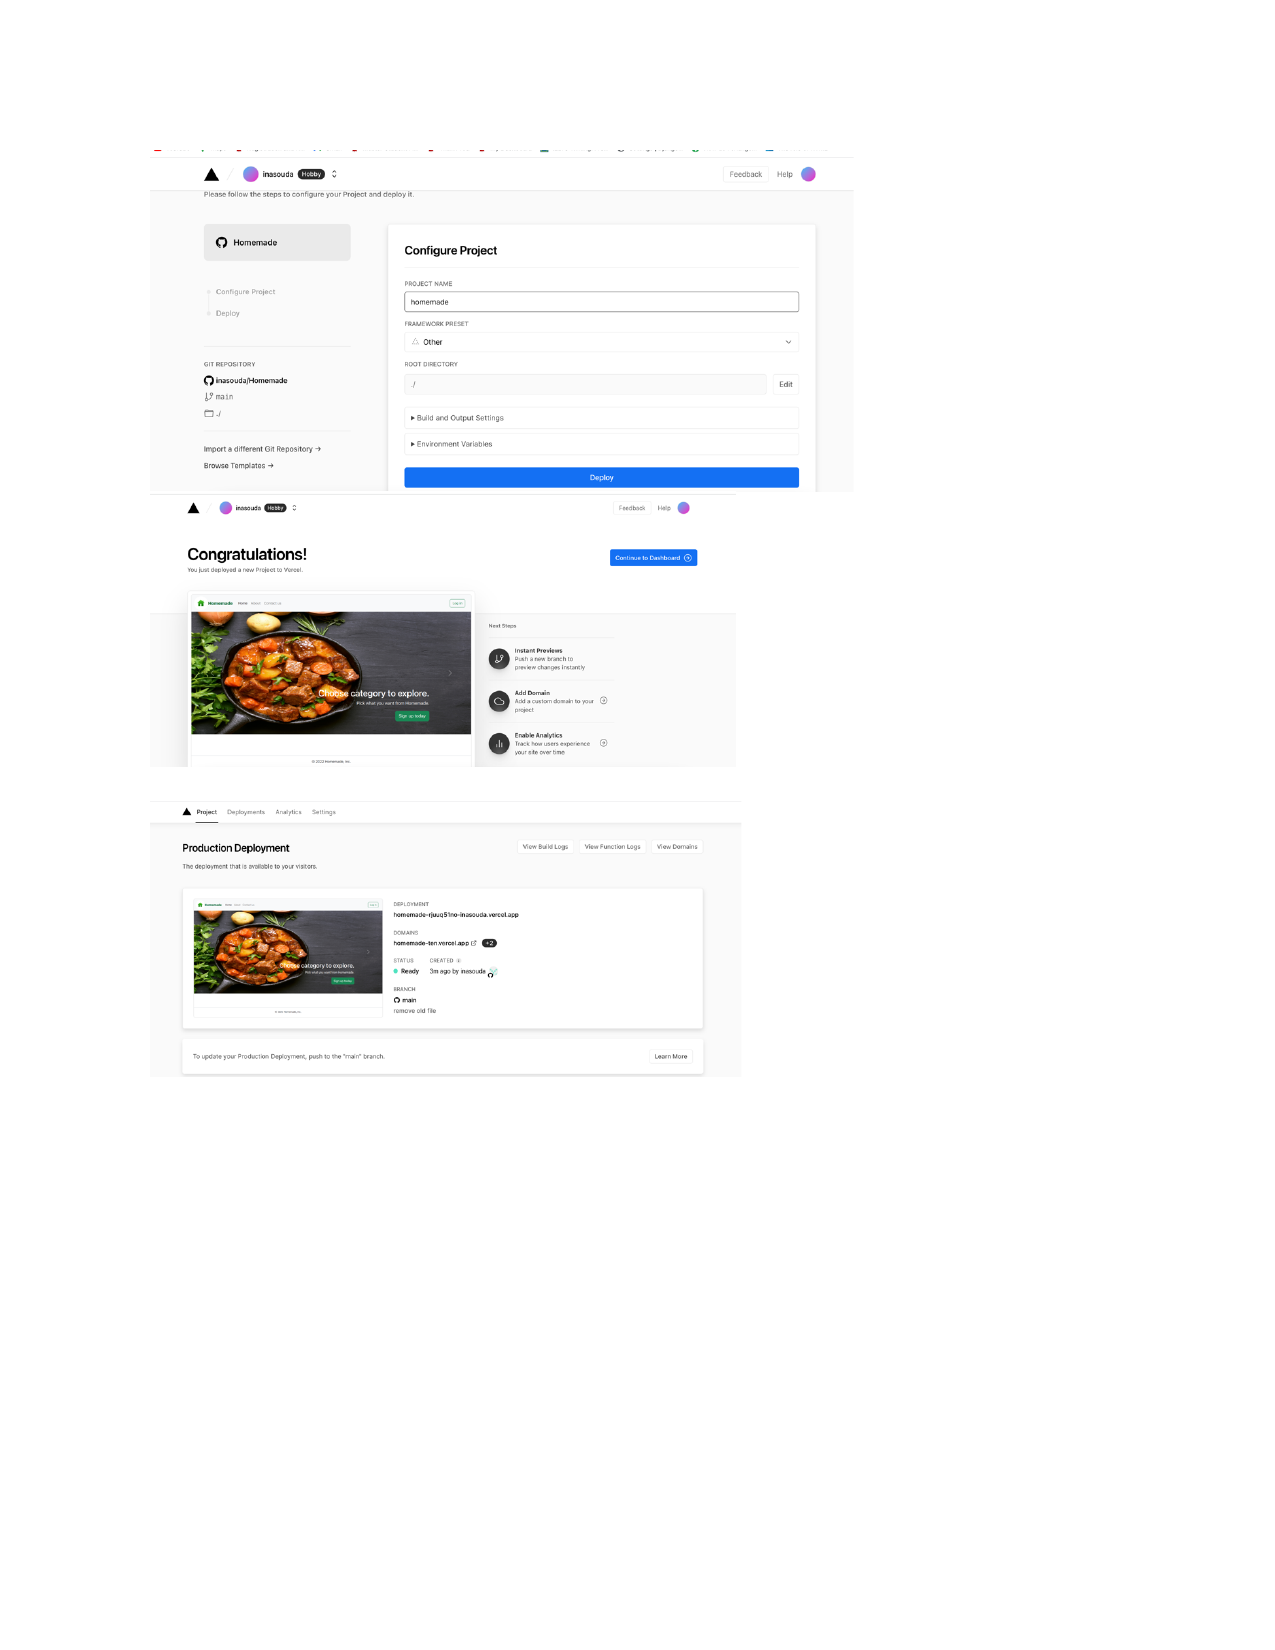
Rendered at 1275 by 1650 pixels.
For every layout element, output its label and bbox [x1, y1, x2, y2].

picture [150, 150, 854, 767]
picture [150, 797, 742, 1077]
